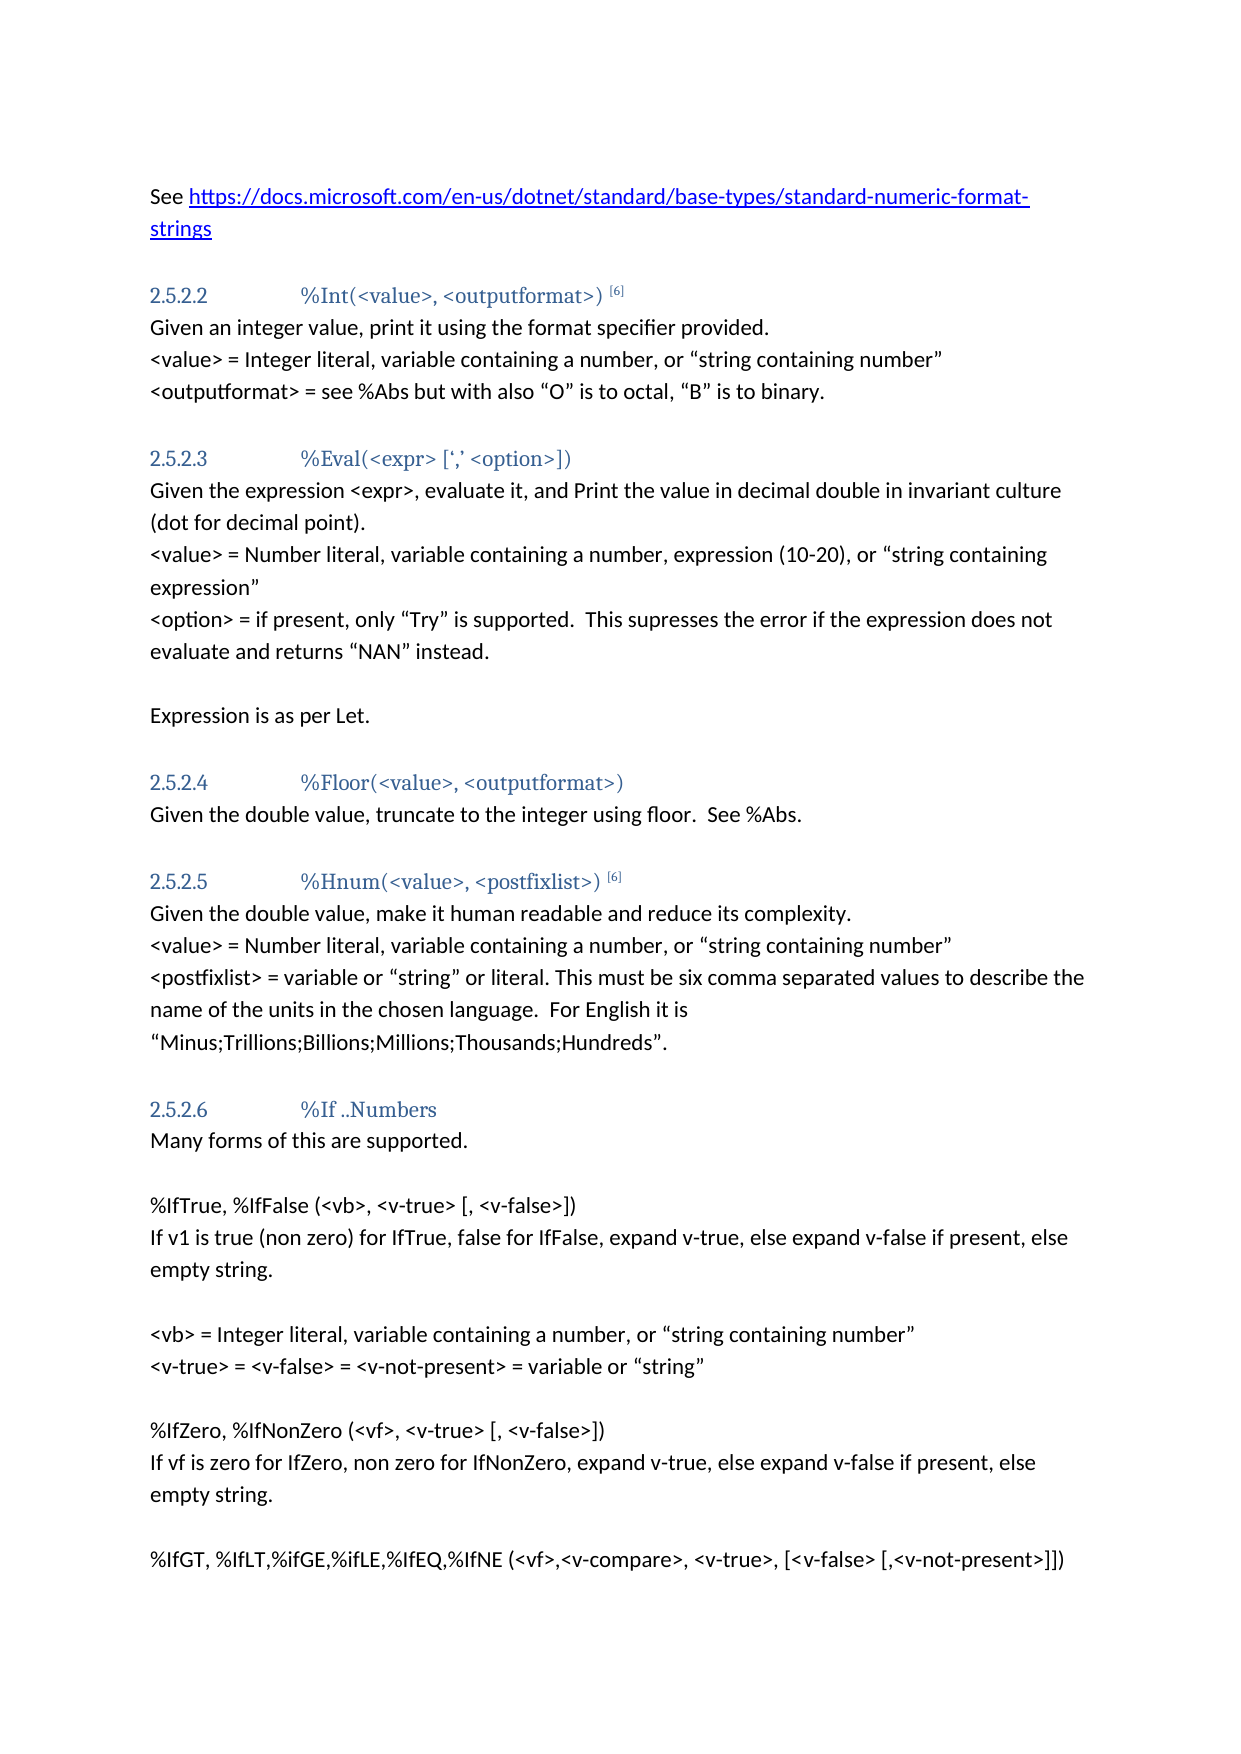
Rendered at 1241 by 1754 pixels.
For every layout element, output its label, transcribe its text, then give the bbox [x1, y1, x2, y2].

text <outputformat> = see %Abs but with also “O” is to octal, “B” is to binary. [150, 377, 1090, 406]
text See https://docs.microsoft.com/en-us/dotnet/standard/base-types/standard-numeric-format-strings [150, 182, 1090, 242]
text %IfZero, %IfNonZero (<vf>, <v-true> [, <v-false>]) [150, 1416, 1090, 1444]
text %IfTrue, %IfFalse (<vb>, <v-true> [, <v-false>]) [150, 1191, 1090, 1219]
text If v1 is true (non zero) for IfTrue, false for IfFalse, expand v-true, else expand v-false if present, else empty string. [150, 1223, 1090, 1283]
subtitle %Eval(<expr> [‘,’ <option>]) [150, 446, 1090, 472]
text Expression is as per Let. [150, 702, 1090, 729]
text Given an integer value, print it using the format specifier provided. [150, 313, 1090, 341]
text Given the expression <expr>, evaluate it, and Print the value in decimal double in invariant culture (dot for decimal point). [150, 476, 1090, 536]
subtitle %Floor(<value>, <outputformat>) [150, 770, 1090, 796]
text Given the double value, make it human readable and reduce its complexity. [150, 899, 1090, 927]
text Given the double value, truncate to the integer using floor. See %Abs. [150, 800, 1090, 828]
text If vf is zero for IfZero, non zero for IfNonZero, expand v-true, else expand v-false if present, else empty string. [150, 1448, 1090, 1509]
text <option> = if present, only “Try” is supported. This supresses the error if the expression does not evaluate and returns “NAN” instead. [150, 605, 1090, 665]
text <v-true> = <v-false> = <v-not-present> = variable or “string” [150, 1352, 1090, 1380]
subtitle %Int(<value>, <outputformat>) [6] [150, 283, 1090, 309]
text Many forms of this are supported. [150, 1127, 1090, 1154]
subtitle %If ..Numbers [150, 1096, 1090, 1123]
text <vb> = Integer literal, variable containing a number, or “string containing number” [150, 1320, 1090, 1348]
text <postfixlist> = variable or “string” or literal. This must be six comma separated values to describe the name of the units in the chosen language. For English it is “Minus;Trillions;Billions;Millions;Thousands;Hundreds”. [150, 963, 1090, 1056]
text <value> = Number literal, variable containing a number, or “string containing number” [150, 931, 1090, 959]
text <value> = Integer literal, variable containing a number, or “string containing number” [150, 345, 1090, 373]
text %IfGT, %IfLT,%ifGE,%ifLE,%IfEQ,%IfNE (<vf>,<v-compare>, <v-true>, [<v-false> [,<v-not-present>]]) [150, 1545, 1090, 1573]
subtitle %Hnum(<value>, <postfixlist>) [6] [150, 869, 1090, 895]
text <value> = Number literal, variable containing a number, expression (10-20), or “string containing expression” [150, 541, 1090, 601]
